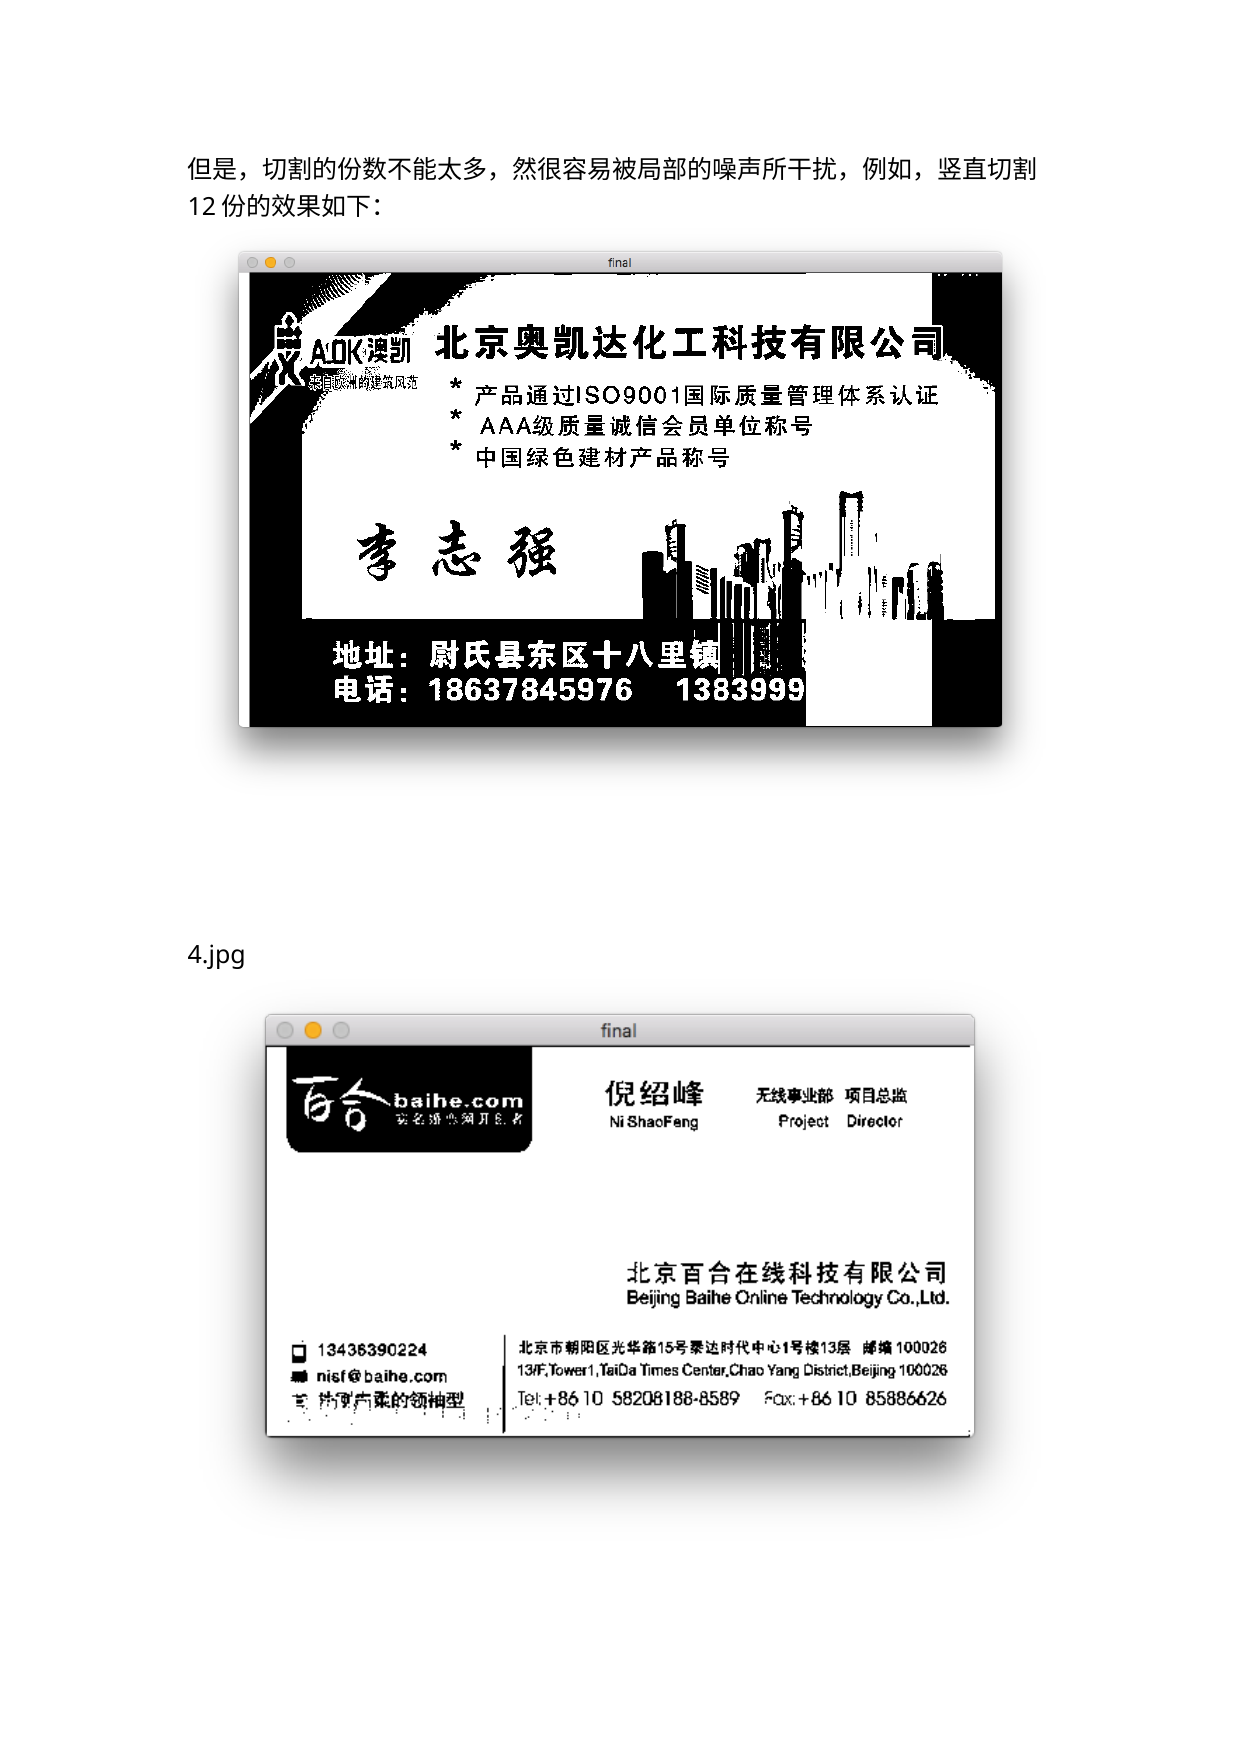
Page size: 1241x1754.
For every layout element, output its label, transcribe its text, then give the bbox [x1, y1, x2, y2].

text 4.jpg [187, 937, 1053, 970]
picture [187, 970, 1053, 1550]
picture [187, 222, 1053, 801]
text 但是，切割的份数不能太多，然很容易被局部的噪声所干扰，例如，竖直切割12份的效果如下： [187, 150, 1053, 222]
